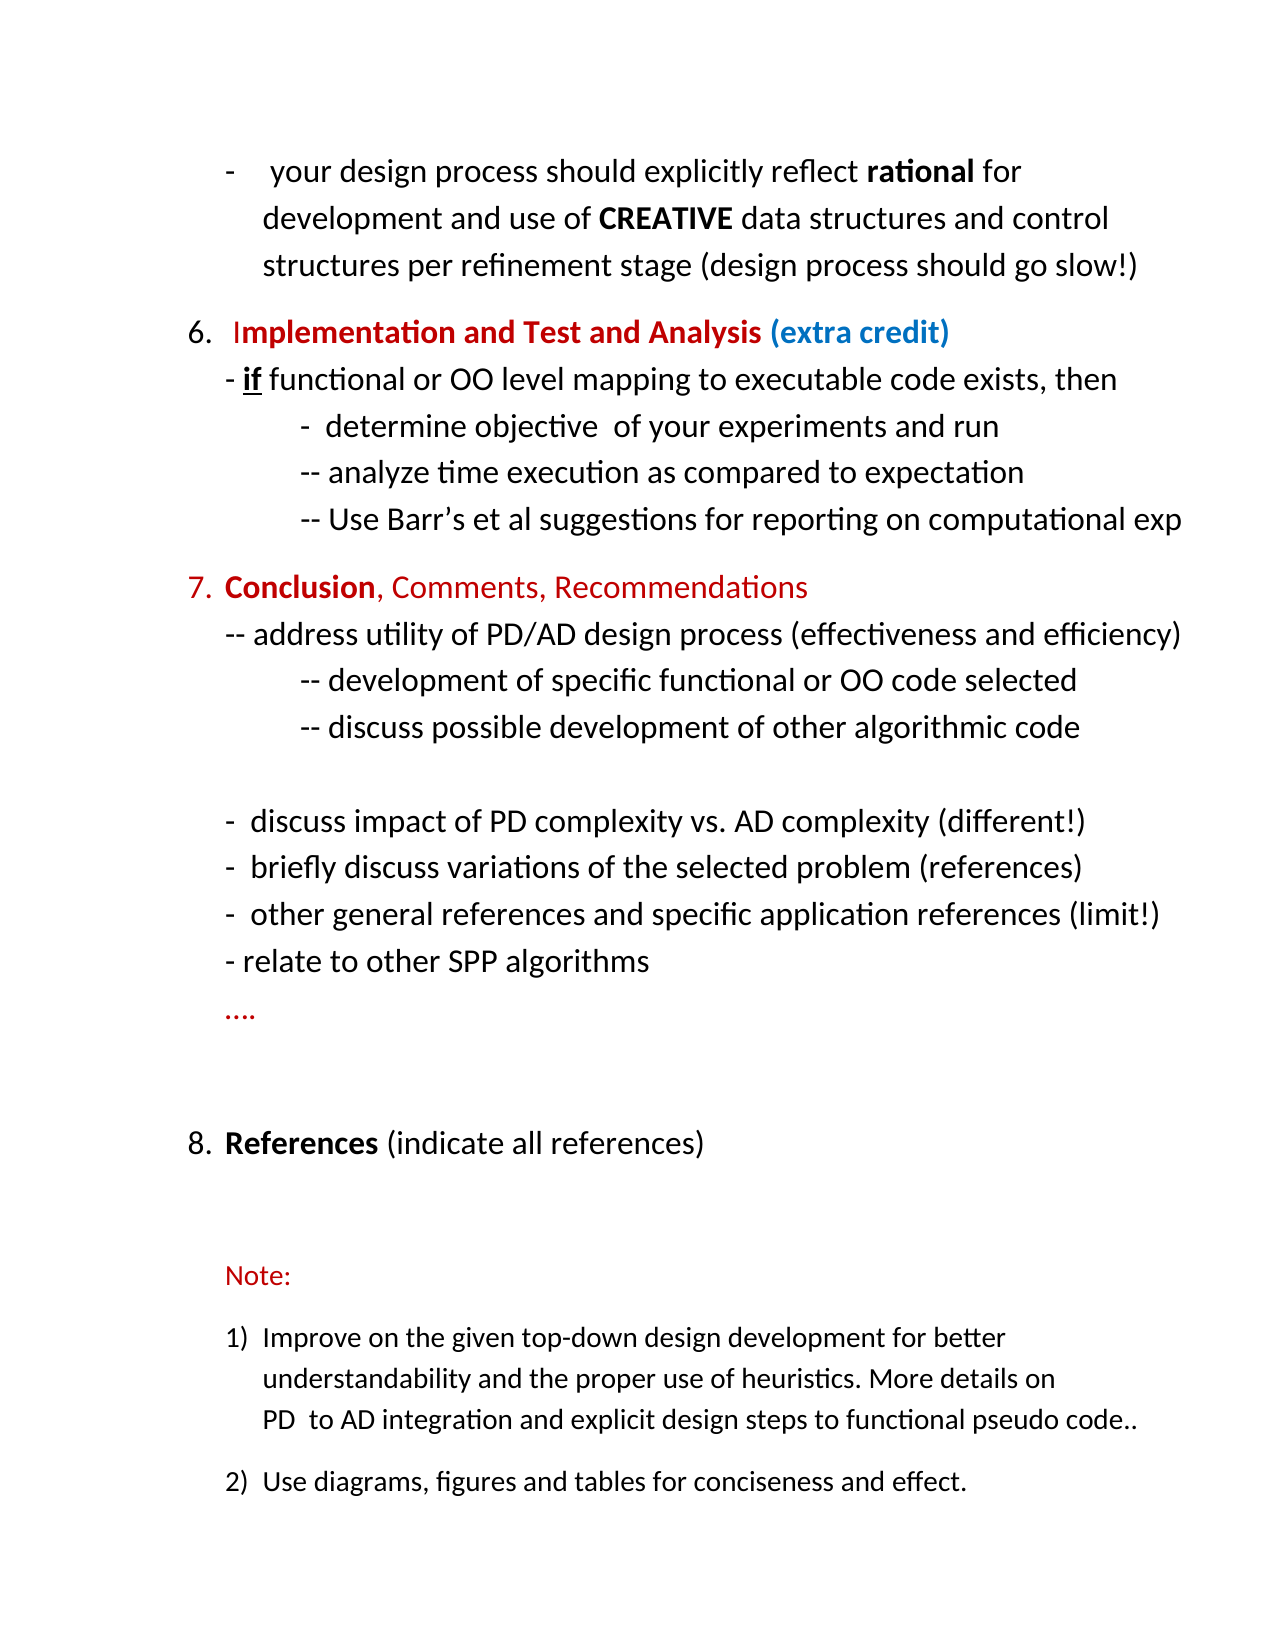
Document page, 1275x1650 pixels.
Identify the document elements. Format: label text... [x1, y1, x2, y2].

list Improve on the given top-down design development for better understandability and the proper use of heuristics. More details on PD to AD integration and explicit design steps to functional pseudo code.. [225, 1319, 1200, 1436]
list References (indicate all references) [187, 1122, 1200, 1163]
list Conclusion, Comments, Recommendations -- address utility of PD/AD design process (effectiveness and efficiency) -- development of specific functional or OO code selected -- discuss possible development of other algorithmic code - discuss impact of PD complexity vs. AD complexity (different!) - briefly discuss variations of the selected problem (references) - other general references and specific application references (limit!) - relate to other SPP algorithms …. [187, 566, 1200, 1027]
text Note: [225, 1257, 1200, 1293]
list your design process should explicitly reflect rational for development and use of CREATIVE data structures and control structures per refinement stage (design process should go slow!) [150, 150, 1125, 284]
list Implementation and Test and Analysis (extra credit) - if functional or OO level mapping to executable code exists, then - determine objective of your experiments and run -- analyze time execution as compared to expectation -- Use Barr’s et al suggestions for reporting on computational exp [187, 311, 1200, 539]
list Use diagrams, figures and tables for conciseness and effect. [225, 1463, 1200, 1498]
